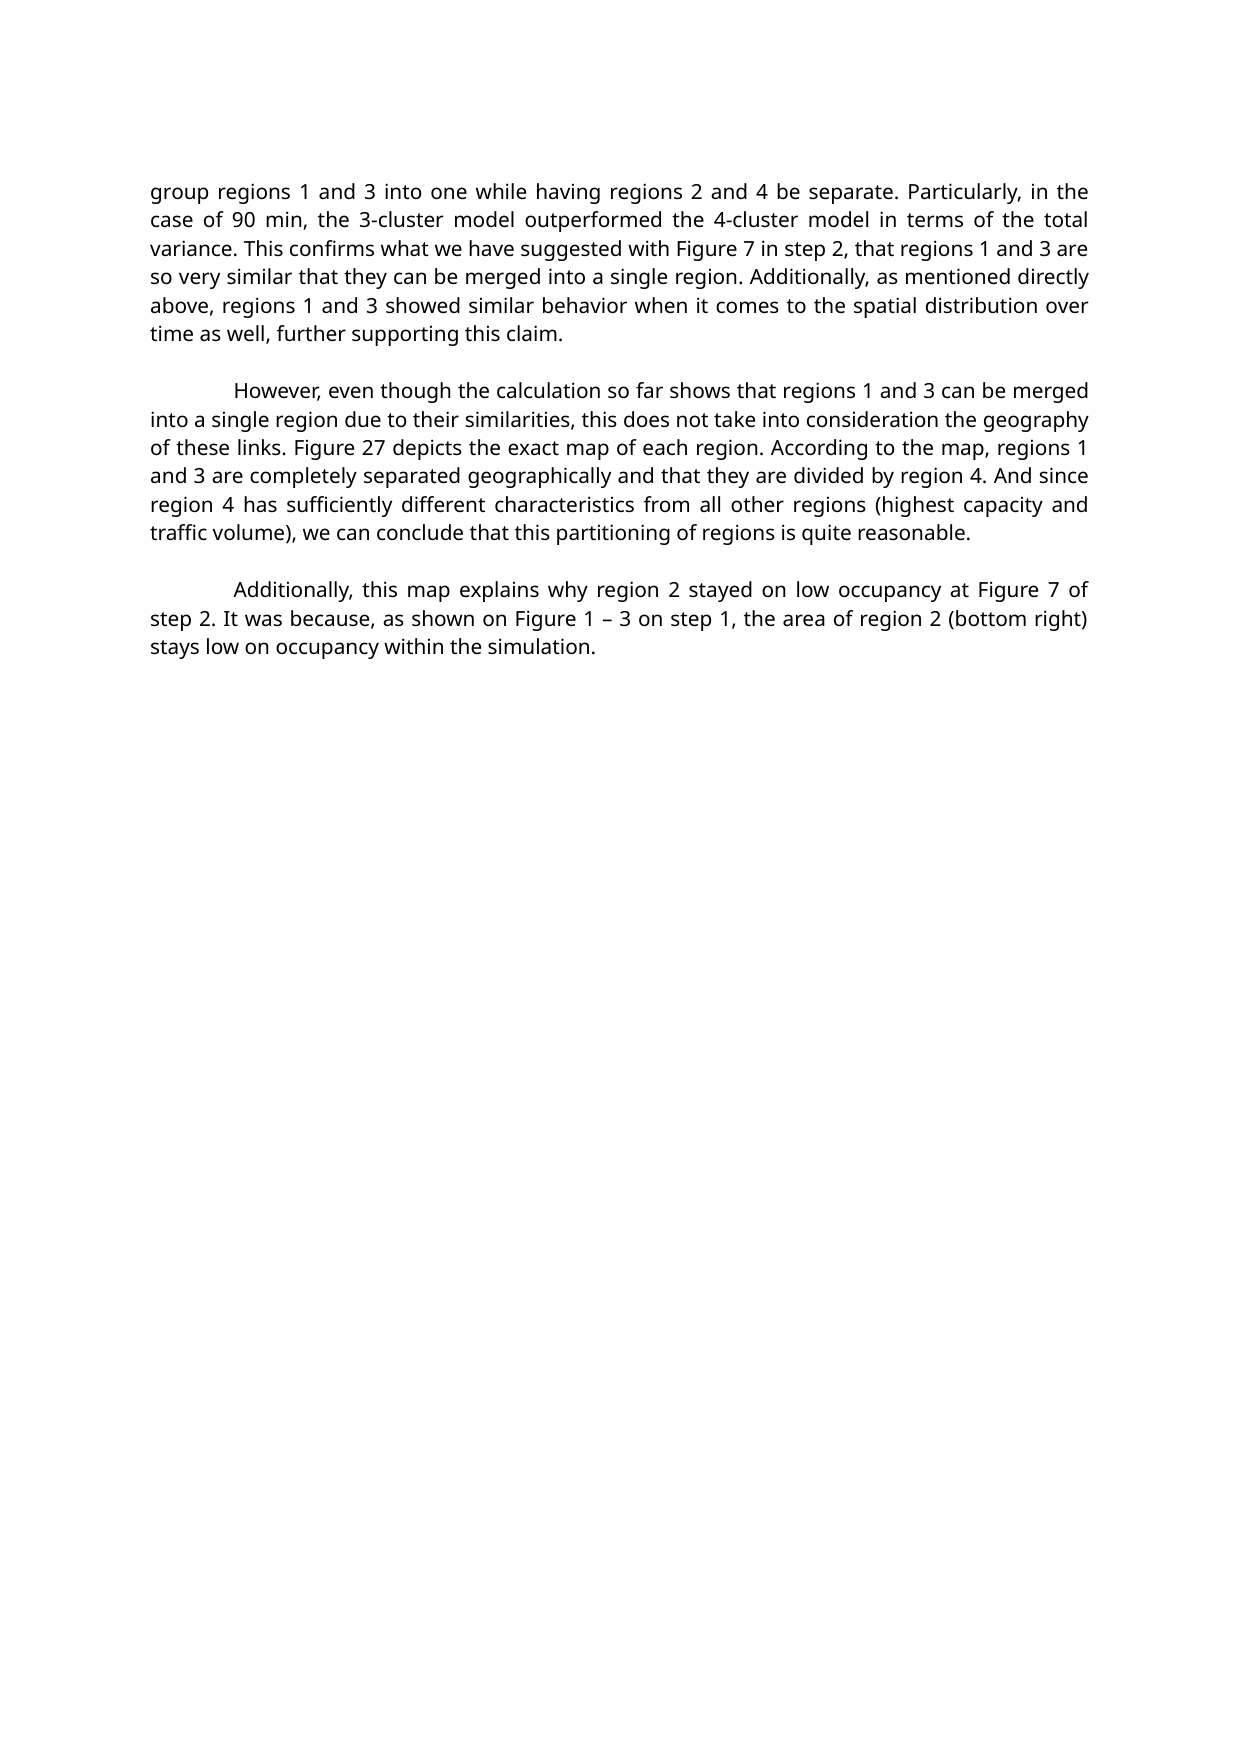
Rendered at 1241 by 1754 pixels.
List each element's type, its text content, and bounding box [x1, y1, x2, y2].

text However, even though the calculation so far shows that regions 1 and 3 can be merged into a single region due to their similarities, this does not take into consideration the geography of these links. Figure 27 depicts the exact map of each region. According to the map, regions 1 and 3 are completely separated geographically and that they are divided by region 4. And since region 4 has sufficiently different characteristics from all other regions (highest capacity and traffic volume), we can conclude that this partitioning of regions is quite reasonable. [150, 376, 1090, 547]
text Additionally, this map explains why region 2 stayed on low occupancy at Figure 7 of step 2. It was because, as shown on Figure 1 – 3 on step 1, the area of region 2 (bottom right) stays low on occupancy within the simulation. [150, 575, 1090, 661]
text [150, 177, 1090, 348]
